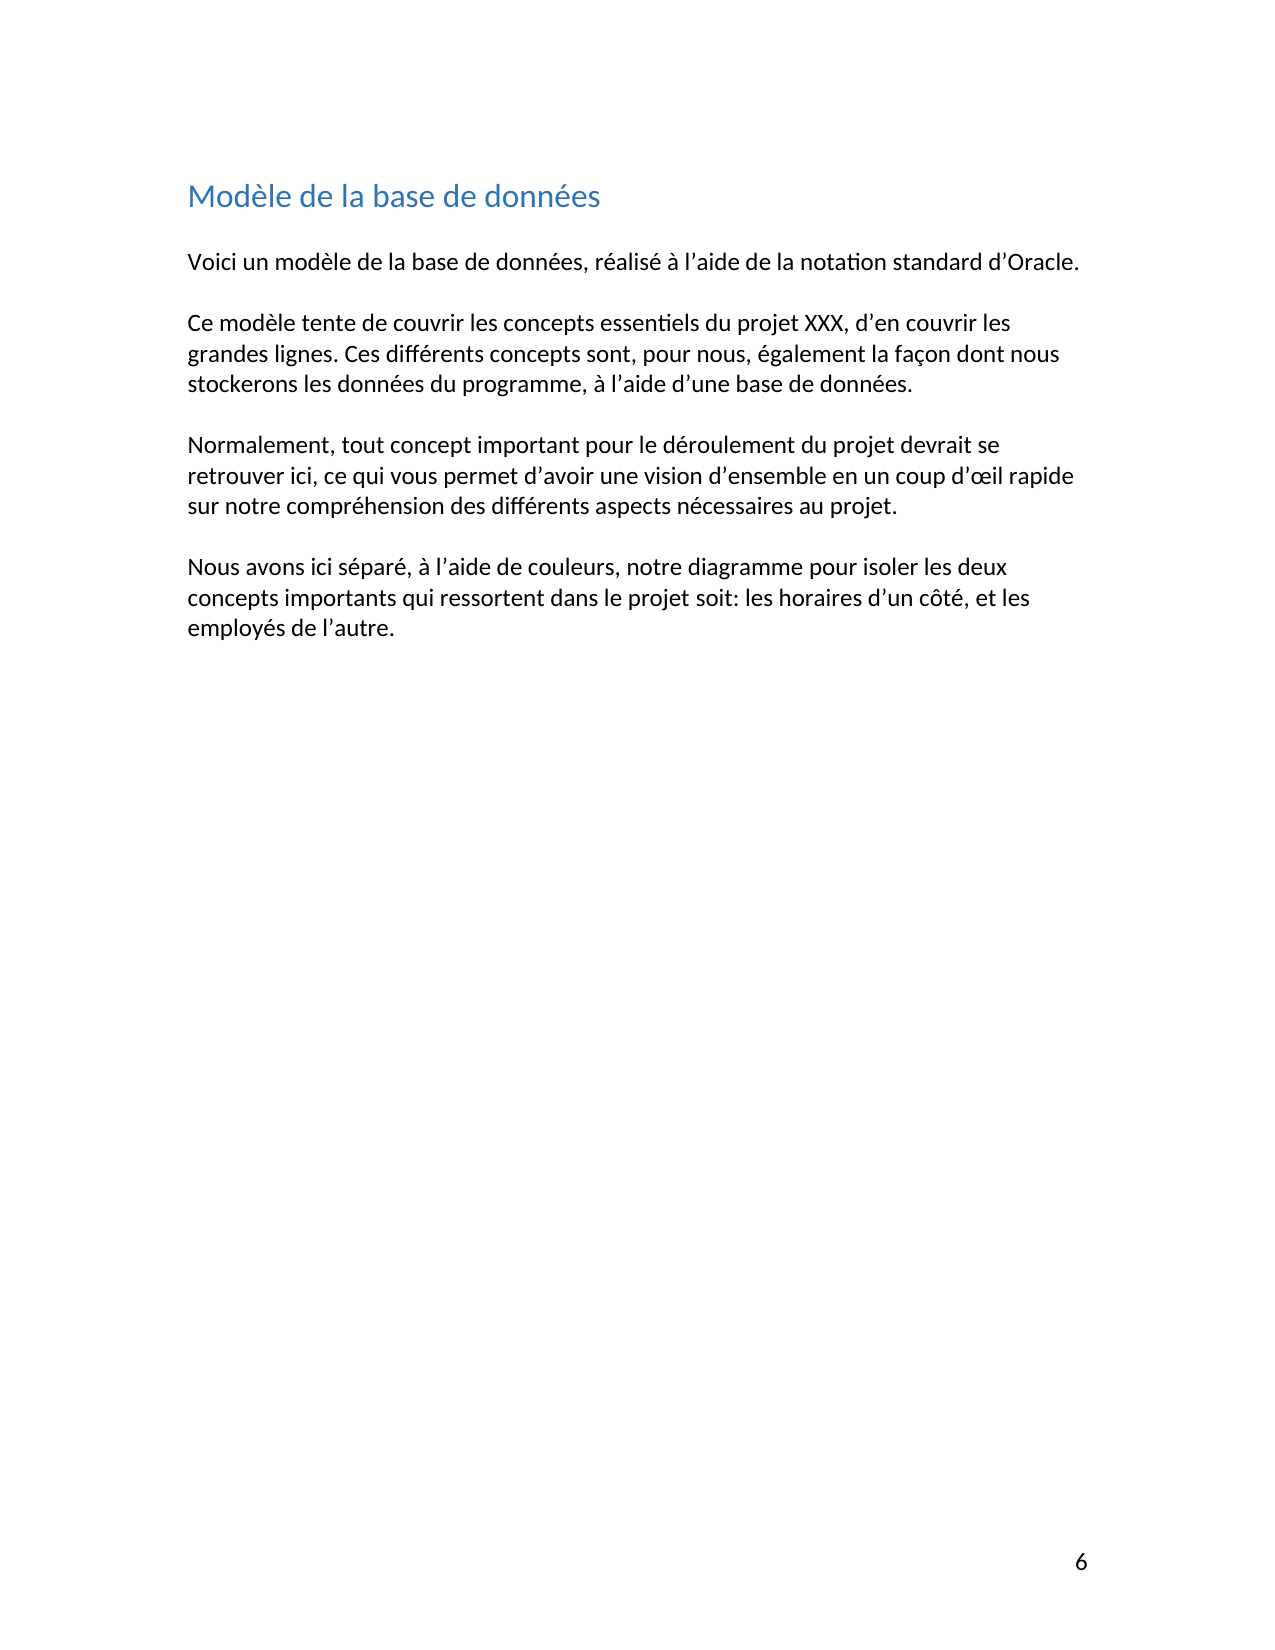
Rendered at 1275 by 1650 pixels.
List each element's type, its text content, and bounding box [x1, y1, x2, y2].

subtitle Modèle de la base de données [187, 175, 1087, 216]
text Voici un modèle de la base de données, réalisé à l’aide de la notation standard d’Oracle. [187, 246, 1087, 277]
text Normalement, tout concept important pour le déroulement du projet devrait se retrouver ici, ce qui vous permet d’avoir une vision d’ensemble en un coup d’œil rapide sur notre compréhension des différents aspects nécessaires au projet. [187, 429, 1087, 521]
text Nous avons ici séparé, à l’aide de couleurs, notre diagramme pour isoler les deux concepts importants qui ressortent dans le projet soit: les horaires d’un côté, et les employés de l’autre. [187, 551, 1087, 643]
text Ce modèle tente de couvrir les concepts essentiels du projet XXX, d’en couvrir les grandes lignes. Ces différents concepts sont, pour nous, également la façon dont nous stockerons les données du programme, à l’aide d’une base de données. [187, 307, 1087, 399]
